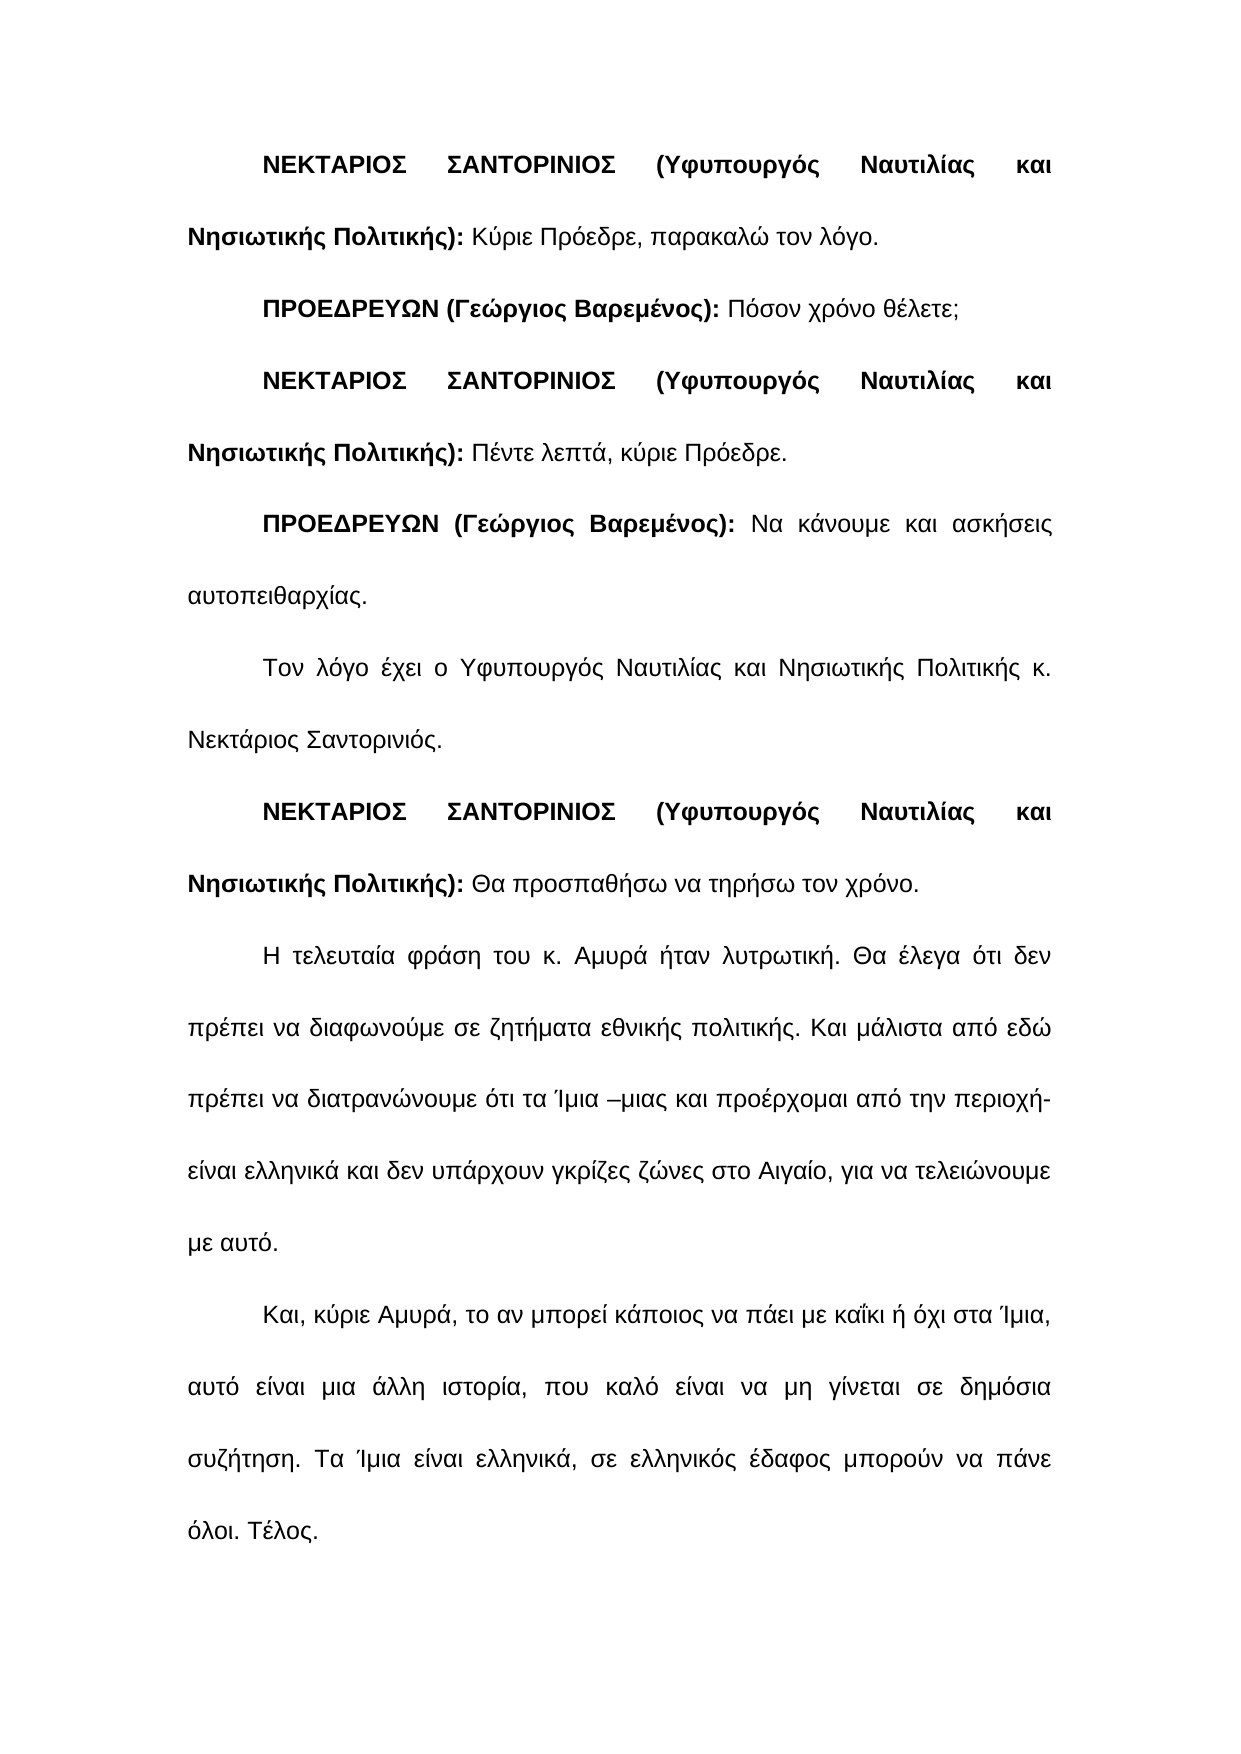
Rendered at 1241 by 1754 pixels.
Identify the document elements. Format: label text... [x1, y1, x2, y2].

text ΠΡΟΕΔΡΕΥΩΝ (Γεώργιος Βαρεμένος): Να κάνουμε και ασκήσεις αυτοπειθαρχίας. [187, 509, 1053, 610]
text Και, κύριε Αμυρά, το αν μπορεί κάποιος να πάει με καΐκι ή όχι στα Ίμια, αυτό είναι μια άλλη ιστορία, που καλό είναι να μη γίνεται σε δημόσια συζήτηση. Τα Ίμια είναι ελληνικά, σε ελληνικός έδαφος μπορούν να πάνε όλοι. Τέλος. [187, 1300, 1053, 1544]
text ΝΕΚΤΑΡΙΟΣ ΣΑΝΤΟΡΙΝΙΟΣ (Υφυπουργός Ναυτιλίας και Νησιωτικής Πολιτικής): Κύριε Πρόεδρε, παρακαλώ τον λόγο. [187, 150, 1053, 251]
text ΝΕΚΤΑΡΙΟΣ ΣΑΝΤΟΡΙΝΙΟΣ (Υφυπουργός Ναυτιλίας και Νησιωτικής Πολιτικής): Θα προσπαθήσω να τηρήσω τον χρόνο. [187, 797, 1053, 897]
text Τον λόγο έχει ο Υφυπουργός Ναυτιλίας και Νησιωτικής Πολιτικής κ. Νεκτάριος Σαντορινιός. [187, 653, 1053, 754]
text Η τελευταία φράση του κ. Αμυρά ήταν λυτρωτική. Θα έλεγα ότι δεν πρέπει να διαφωνούμε σε ζητήματα εθνικής πολιτικής. Και μάλιστα από εδώ πρέπει να διατρανώνουμε ότι τα Ίμια –μιας και προέρχομαι από την περιοχή- είναι ελληνικά και δεν υπάρχουν γκρίζες ζώνες στο Αιγαίο, για να τελειώνουμε με αυτό. [187, 941, 1053, 1257]
text ΠΡΟΕΔΡΕΥΩΝ (Γεώργιος Βαρεμένος): Πόσον χρόνο θέλετε; [187, 294, 1053, 322]
text ΝΕΚΤΑΡΙΟΣ ΣΑΝΤΟΡΙΝΙΟΣ (Υφυπουργός Ναυτιλίας και Νησιωτικής Πολιτικής): Πέντε λεπτά, κύριε Πρόεδρε. [187, 366, 1053, 466]
